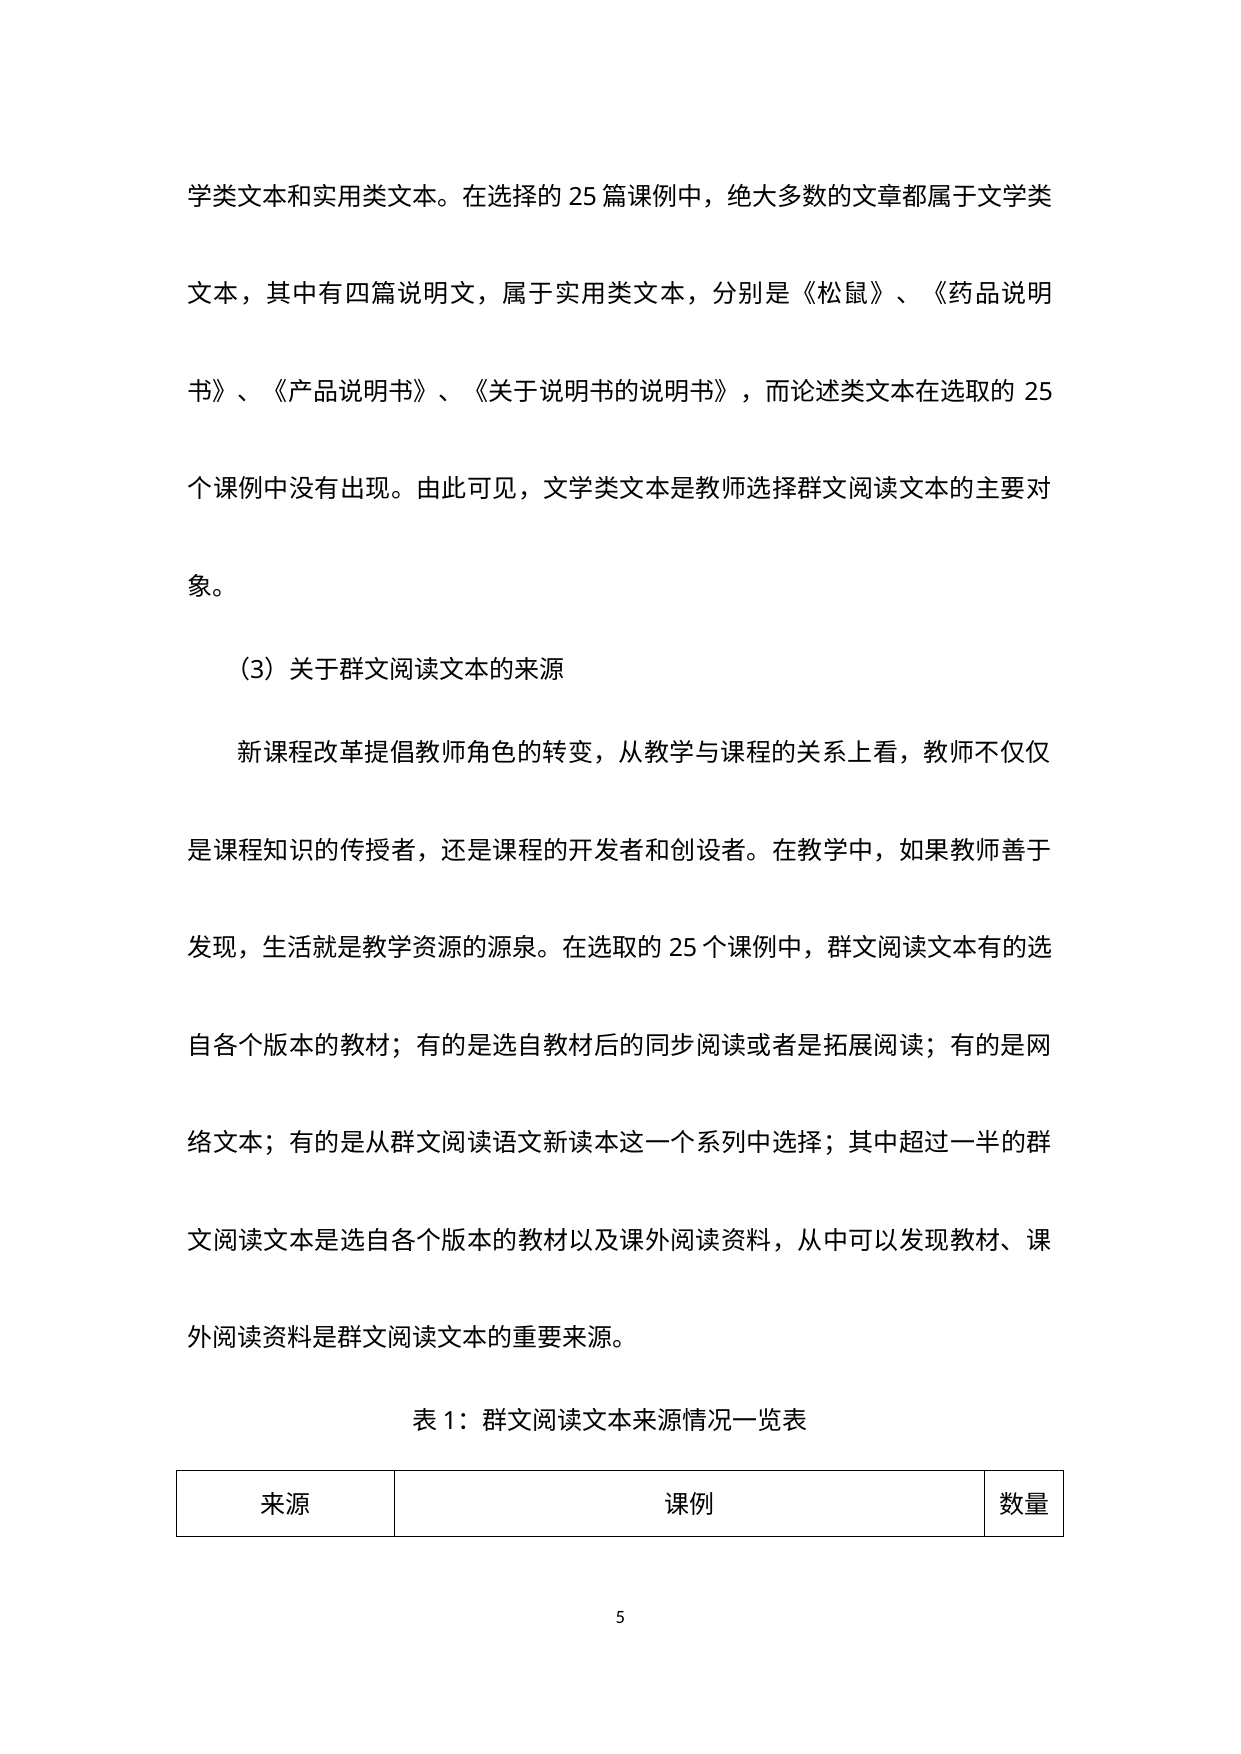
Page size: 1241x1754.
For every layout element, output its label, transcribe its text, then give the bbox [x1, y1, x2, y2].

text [187, 162, 1053, 617]
text （3）关于群文阅读文本的来源 [187, 635, 1053, 700]
text 表1：群文阅读文本来源情况一览表 [187, 1386, 1053, 1451]
text 新课程改革提倡教师角色的转变，从教学与课程的关系上看，教师不仅仅是课程知识的传授者，还是课程的开发者和创设者。在教学中，如果教师善于发现，生活就是教学资源的源泉。在选取的25个课例中，群文阅读文本有的选自各个版本的教材；有的是选自教材后的同步阅读或者是拓展阅读；有的是网络文本；有的是从群文阅读语文新读本这一个系列中选择；其中超过一半的群文阅读文本是选自各个版本的教材以及课外阅读资料，从中可以发现教材、课外阅读资料是群文阅读文本的重要来源。 [187, 718, 1053, 1368]
table_header 来源 [177, 1471, 394, 1536]
table_header 课例 [395, 1471, 984, 1536]
table_header 数量 [985, 1471, 1063, 1536]
